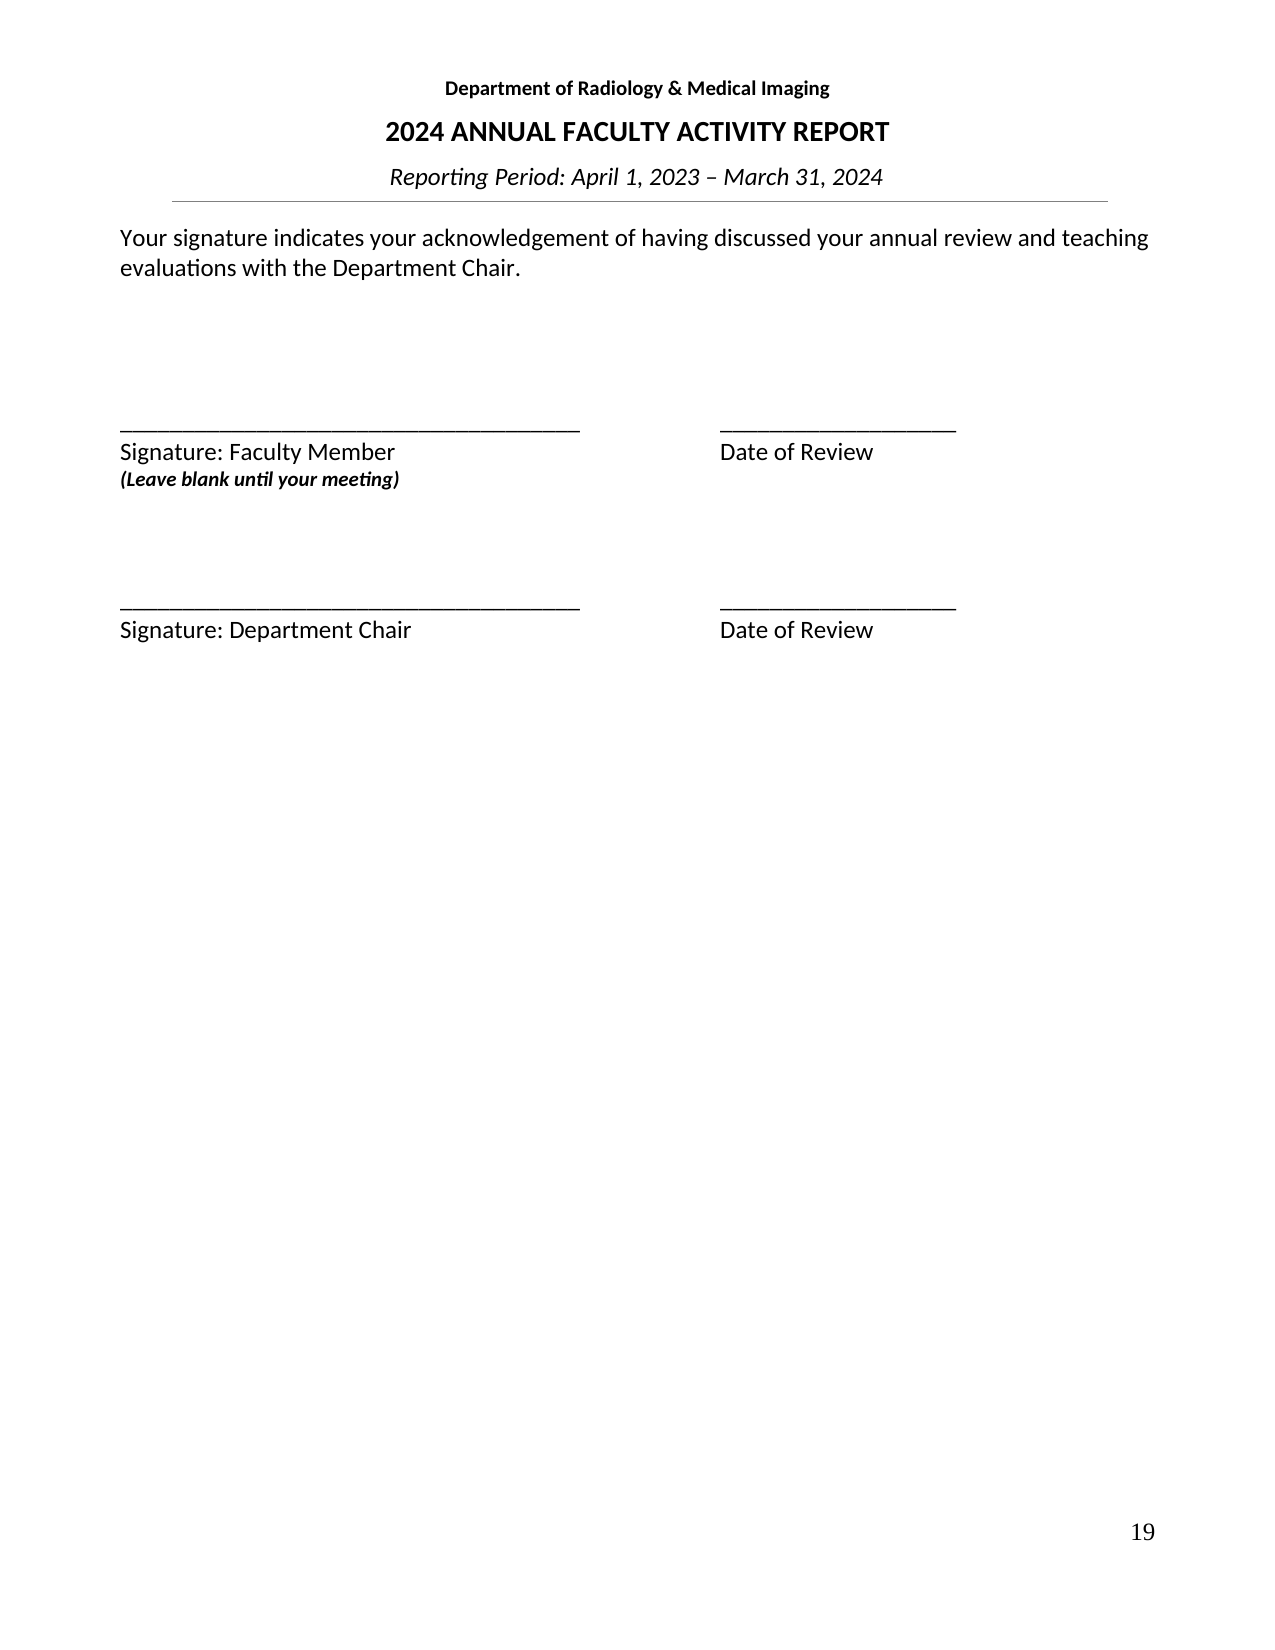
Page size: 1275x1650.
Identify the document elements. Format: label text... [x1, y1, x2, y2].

text (Leave blank until your meeting) [120, 466, 1155, 492]
text Your signature indicates your acknowledgement of having discussed your annual review and teaching evaluations with the Department Chair. [120, 222, 1155, 283]
text Signature: Faculty Member Date of Review [120, 436, 1155, 466]
text _____________________________________ ___________________ [120, 405, 1155, 436]
text Signature: Department Chair Date of Review [120, 614, 1155, 644]
text _____________________________________ ___________________ [120, 583, 1155, 614]
